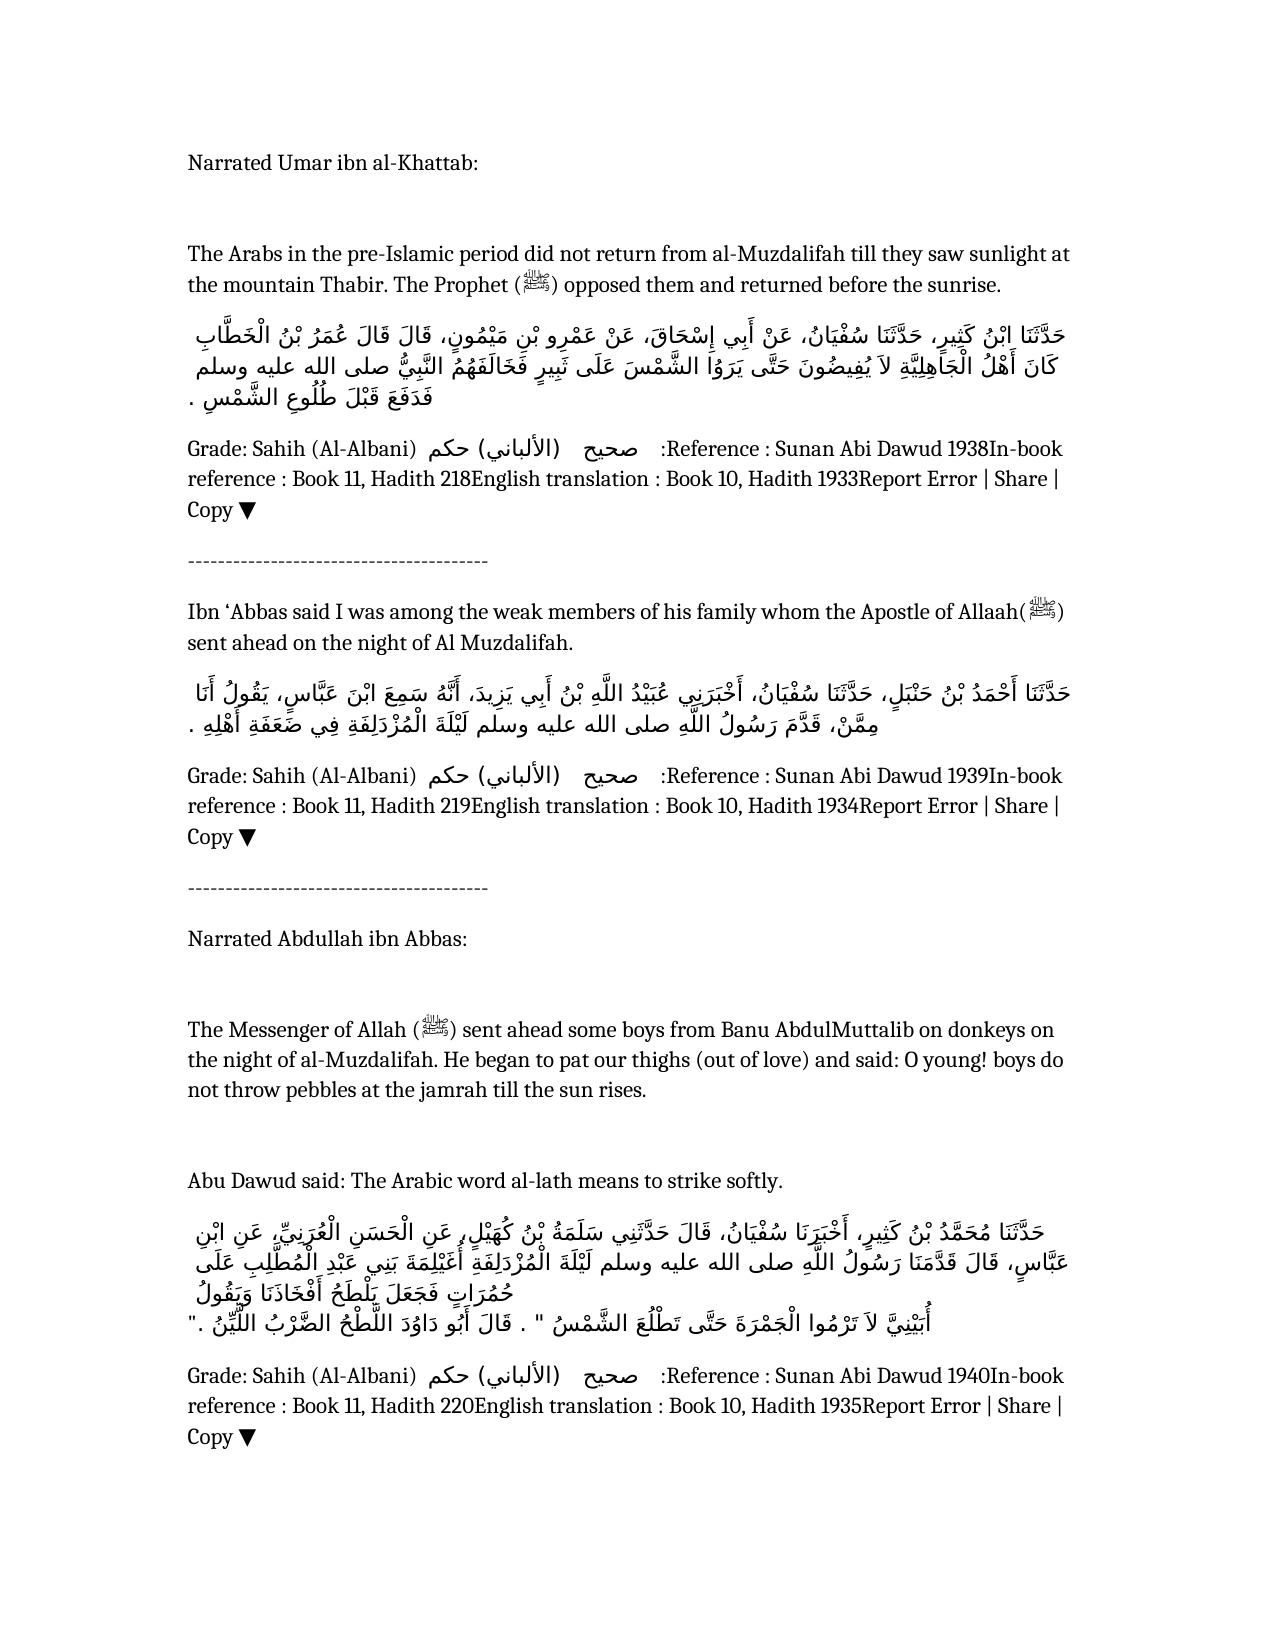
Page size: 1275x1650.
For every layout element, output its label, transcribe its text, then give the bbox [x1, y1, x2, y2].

text Grade: Sahih (Al-Albani) صحيح (الألباني) حكم :Reference : Sunan Abi Dawud 1940In-book reference : Book 11, Hadith 220English translation : Book 10, Hadith 1935Report Error | Share | Copy ▼ [187, 1362, 1087, 1450]
text حَدَّثَنَا مُحَمَّدُ بْنُ كَثِيرٍ، أَخْبَرَنَا سُفْيَانُ، قَالَ حَدَّثَنِي سَلَمَةُ بْنُ كُهَيْلٍ، عَنِ الْحَسَنِ الْعُرَنِيِّ، عَنِ ابْنِ عَبَّاسٍ، قَالَ قَدَّمَنَا رَسُولُ اللَّهِ صلى الله عليه وسلم لَيْلَةَ الْمُزْدَلِفَةِ أُغَيْلِمَةَ بَنِي عَبْدِ الْمُطَّلِبِ عَلَى حُمُرَاتٍ فَجَعَلَ يَلْطَحُ أَفْخَاذَنَا وَيَقُولُ ‏ "‏ أُبَيْنِيَّ لاَ تَرْمُوا الْجَمْرَةَ حَتَّى تَطْلُعَ الشَّمْسُ ‏"‏ ‏.‏ قَالَ أَبُو دَاوُدَ اللَّطْحُ الضَّرْبُ اللَّيِّنُ ‏.‏ [187, 1219, 1087, 1338]
text ---------------------------------------- [187, 874, 1087, 901]
text Grade: Sahih (Al-Albani) صحيح (الألباني) حكم :Reference : Sunan Abi Dawud 1938In-book reference : Book 11, Hadith 218English translation : Book 10, Hadith 1933Report Error | Share | Copy ▼ [187, 435, 1087, 523]
text Grade: Sahih (Al-Albani) صحيح (الألباني) حكم :Reference : Sunan Abi Dawud 1939In-book reference : Book 11, Hadith 219English translation : Book 10, Hadith 1934Report Error | Share | Copy ▼ [187, 762, 1087, 850]
text حَدَّثَنَا أَحْمَدُ بْنُ حَنْبَلٍ، حَدَّثَنَا سُفْيَانُ، أَخْبَرَنِي عُبَيْدُ اللَّهِ بْنُ أَبِي يَزِيدَ، أَنَّهُ سَمِعَ ابْنَ عَبَّاسٍ، يَقُولُ أَنَا مِمَّنْ، قَدَّمَ رَسُولُ اللَّهِ صلى الله عليه وسلم لَيْلَةَ الْمُزْدَلِفَةِ فِي ضَعَفَةِ أَهْلِهِ ‏.‏ [187, 680, 1087, 738]
text حَدَّثَنَا ابْنُ كَثِيرٍ، حَدَّثَنَا سُفْيَانُ، عَنْ أَبِي إِسْحَاقَ، عَنْ عَمْرِو بْنِ مَيْمُونٍ، قَالَ قَالَ عُمَرُ بْنُ الْخَطَّابِ كَانَ أَهْلُ الْجَاهِلِيَّةِ لاَ يُفِيضُونَ حَتَّى يَرَوُا الشَّمْسَ عَلَى ثَبِيرٍ فَخَالَفَهُمُ النَّبِيُّ صلى الله عليه وسلم فَدَفَعَ قَبْلَ طُلُوعِ الشَّمْسِ ‏.‏ [187, 323, 1087, 411]
text Narrated Umar ibn al-Khattab: The Arabs in the pre-Islamic period did not return from al-Muzdalifah till they saw sunlight at the mountain Thabir. The Prophet (ﷺ) opposed them and returned before the sunrise. [187, 150, 1087, 298]
text ---------------------------------------- [187, 547, 1087, 574]
text Narrated Abdullah ibn Abbas: The Messenger of Allah (ﷺ) sent ahead some boys from Banu AbdulMuttalib on donkeys on the night of al-Muzdalifah. He began to pat our thighs (out of love) and said: O young! boys do not throw pebbles at the jamrah till the sun rises. Abu Dawud said: The Arabic word al-lath means to strike softly. [187, 926, 1087, 1194]
text Ibn ‘Abbas said I was among the weak members of his family whom the Apostle of Allaah(ﷺ) sent ahead on the night of Al Muzdalifah. [187, 598, 1087, 656]
